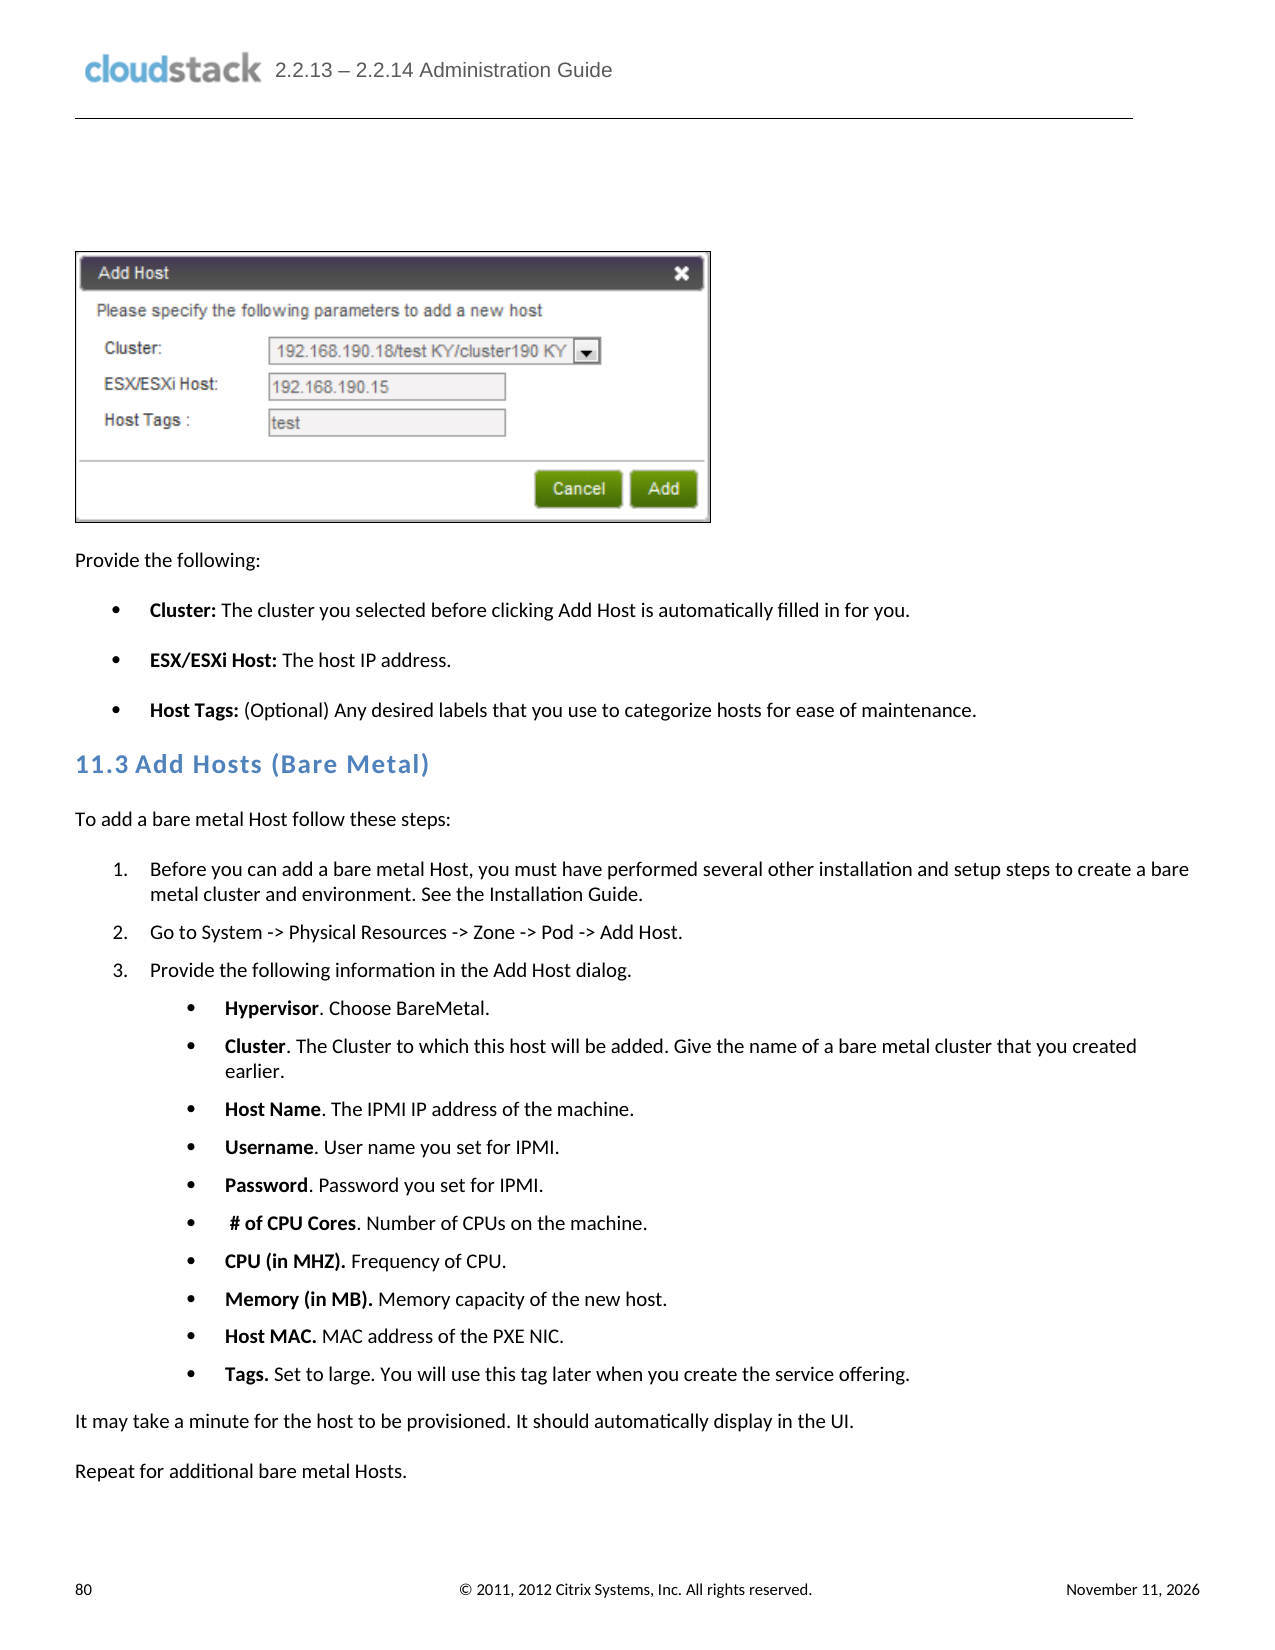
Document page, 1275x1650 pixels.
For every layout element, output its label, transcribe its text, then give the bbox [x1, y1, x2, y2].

subtitle Add Hosts (Bare Metal) [75, 747, 1200, 780]
text Repeat for additional bare metal Hosts. [75, 1458, 1200, 1483]
list Before you can add a bare metal Host, you must have performed several other installation and setup steps to create a bare metal cluster and environment. See the Installation Guide. [112, 856, 1200, 907]
list Host MAC. MAC address of the PXE NIC. [187, 1324, 1200, 1349]
list Host Name. The IPMI IP address of the machine. [187, 1096, 1200, 1122]
picture [75, 44, 275, 95]
picture [76, 252, 710, 522]
list Password. Password you set for IPMI. [187, 1172, 1200, 1197]
list Cluster. The Cluster to which this host will be added. Give the name of a bare metal cluster that you created earlier. [187, 1033, 1200, 1084]
list # of CPU Cores. Number of CPUs on the machine. [187, 1210, 1200, 1235]
list Cluster: The cluster you selected before clicking Add Host is automatically filled in for you. [112, 597, 1200, 622]
text To add a bare metal Host follow these steps: [75, 806, 1200, 831]
list Hypervisor. Choose BareMetal. [187, 995, 1200, 1020]
text Provide the following: [75, 547, 1200, 572]
text It may take a minute for the host to be provisioned. It should automatically display in the UI. [75, 1408, 1200, 1433]
list Go to System -> Physical Resources -> Zone -> Pod -> Add Host. [112, 919, 1200, 944]
list Username. User name you set for IPMI. [187, 1134, 1200, 1159]
list Tags. Set to large. You will use this tag later when you create the service offering. [187, 1362, 1200, 1387]
list CPU (in MHZ). Frequency of CPU. [187, 1248, 1200, 1273]
list Memory (in MB). Memory capacity of the new host. [187, 1286, 1200, 1311]
list Host Tags: (Optional) Any desired labels that you use to categorize hosts for ease of maintenance. [112, 697, 1200, 722]
list Provide the following information in the Add Host dialog. [112, 957, 1200, 982]
list ESX/ESXi Host: The host IP address. [112, 647, 1200, 672]
